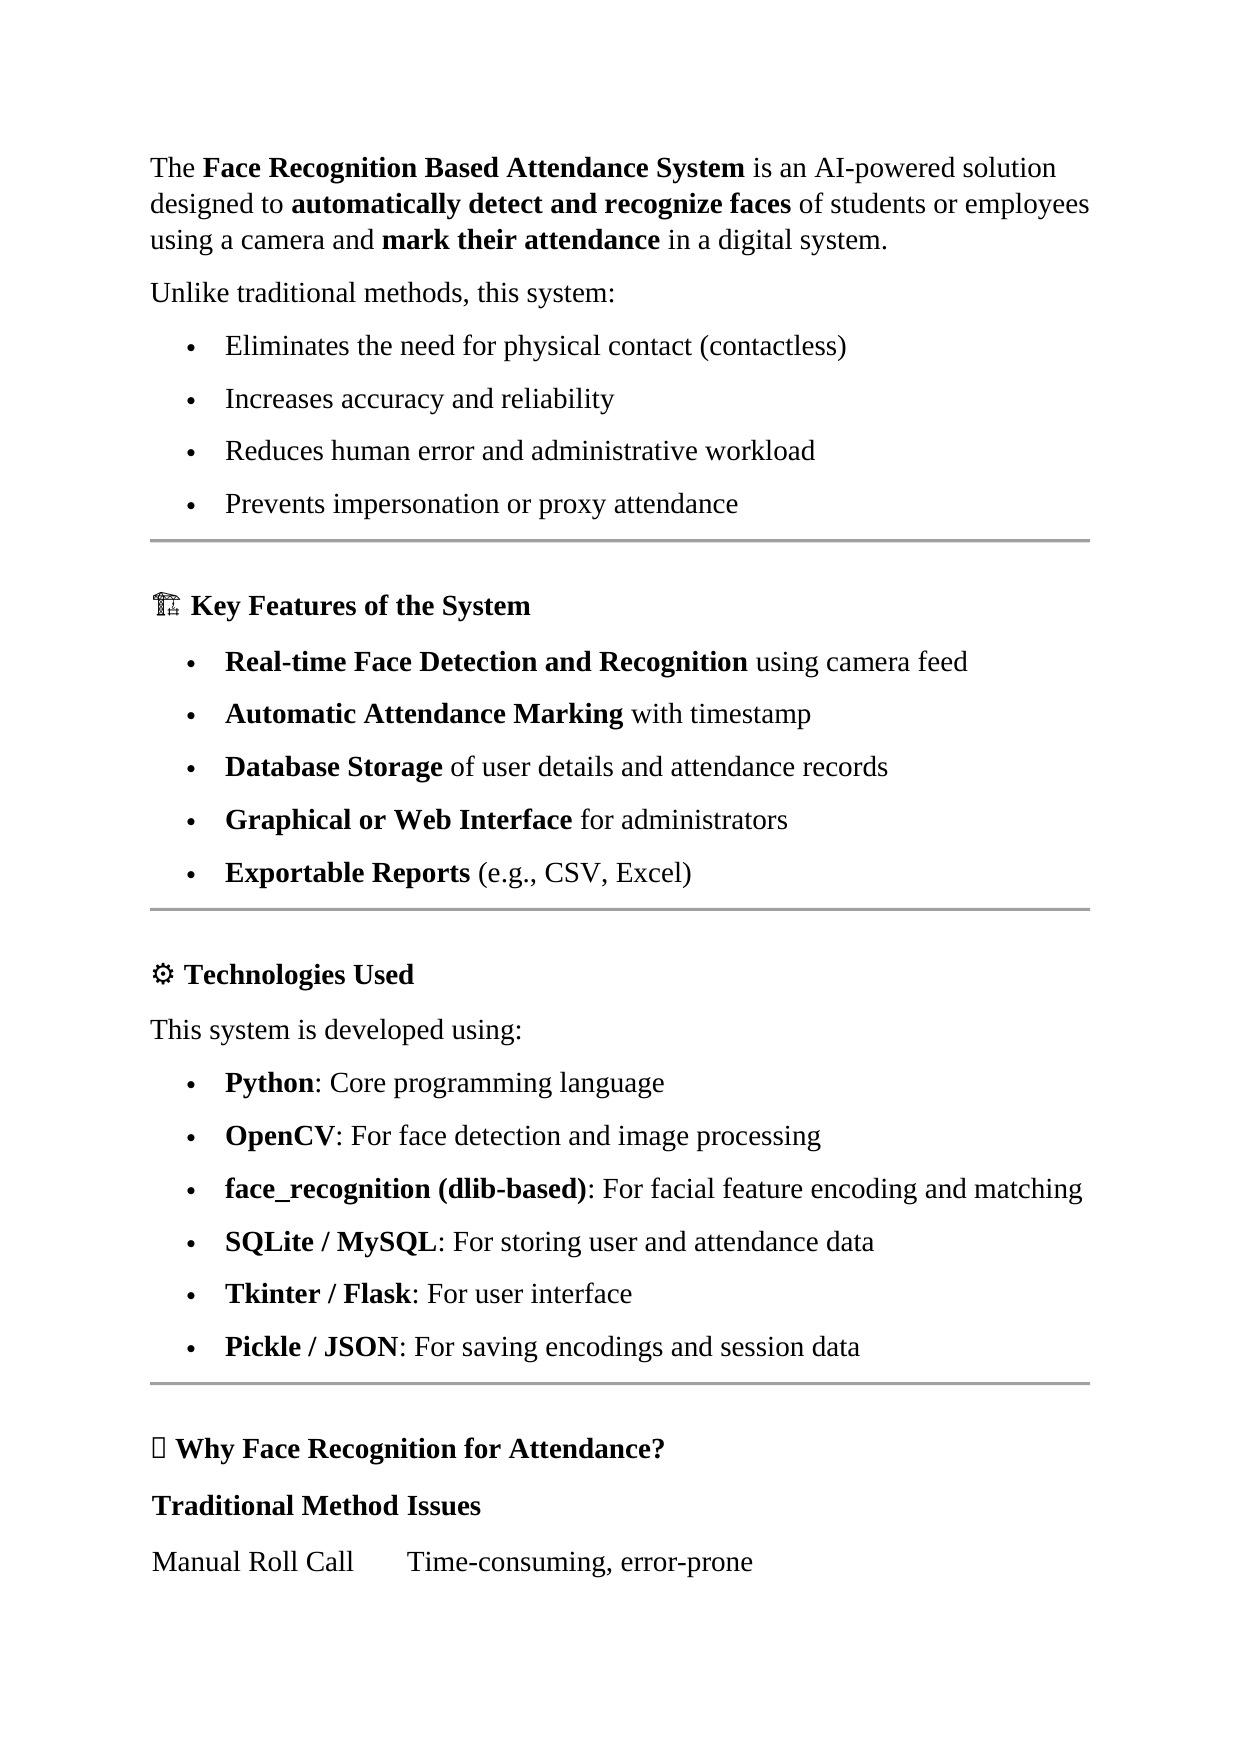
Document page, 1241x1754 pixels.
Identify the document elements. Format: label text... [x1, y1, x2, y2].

list Prevents impersonation or proxy attendance [187, 486, 1090, 520]
table_cell Time-consuming, error-prone [405, 1542, 908, 1597]
text ⚙️ Technologies Used [150, 953, 1090, 993]
list Exportable Reports (e.g., CSV, Excel) [187, 855, 1090, 888]
list Graphical or Web Interface for administrators [187, 802, 1090, 836]
list Reduces human error and administrative workload [187, 433, 1090, 467]
list Python: Core programming language [187, 1065, 1090, 1099]
text This system is developed using: [150, 1012, 1090, 1046]
text The Face Recognition Based Attendance System is an AI-powered solution designed to automatically detect and recognize faces of students or employees using a camera and mark their attendance in a digital system. [150, 150, 1090, 256]
text 🏗️ Key Features of the System [150, 584, 1090, 624]
list Pickle / JSON: For saving encodings and session data [187, 1329, 1090, 1363]
table_cell Manual Roll Call [150, 1542, 405, 1597]
list SQLite / MySQL: For storing user and attendance data [187, 1224, 1090, 1257]
list Database Storage of user details and attendance records [187, 749, 1090, 783]
list Tkinter / Flask: For user interface [187, 1276, 1090, 1310]
list Increases accuracy and reliability [187, 381, 1090, 414]
text Unlike traditional methods, this system: [150, 275, 1090, 309]
list Eliminates the need for physical contact (contactless) [187, 328, 1090, 361]
table_header Traditional Method [150, 1487, 405, 1542]
list Automatic Attendance Marking with timestamp [187, 697, 1090, 730]
table_header Issues [405, 1487, 908, 1542]
list Real-time Face Detection and Recognition using camera feed [187, 644, 1090, 677]
list face_recognition (dlib-based): For facial feature encoding and matching [187, 1171, 1090, 1204]
list OpenCV: For face detection and image processing [187, 1118, 1090, 1152]
text 📌 Why Face Recognition for Attendance? [150, 1427, 1090, 1467]
